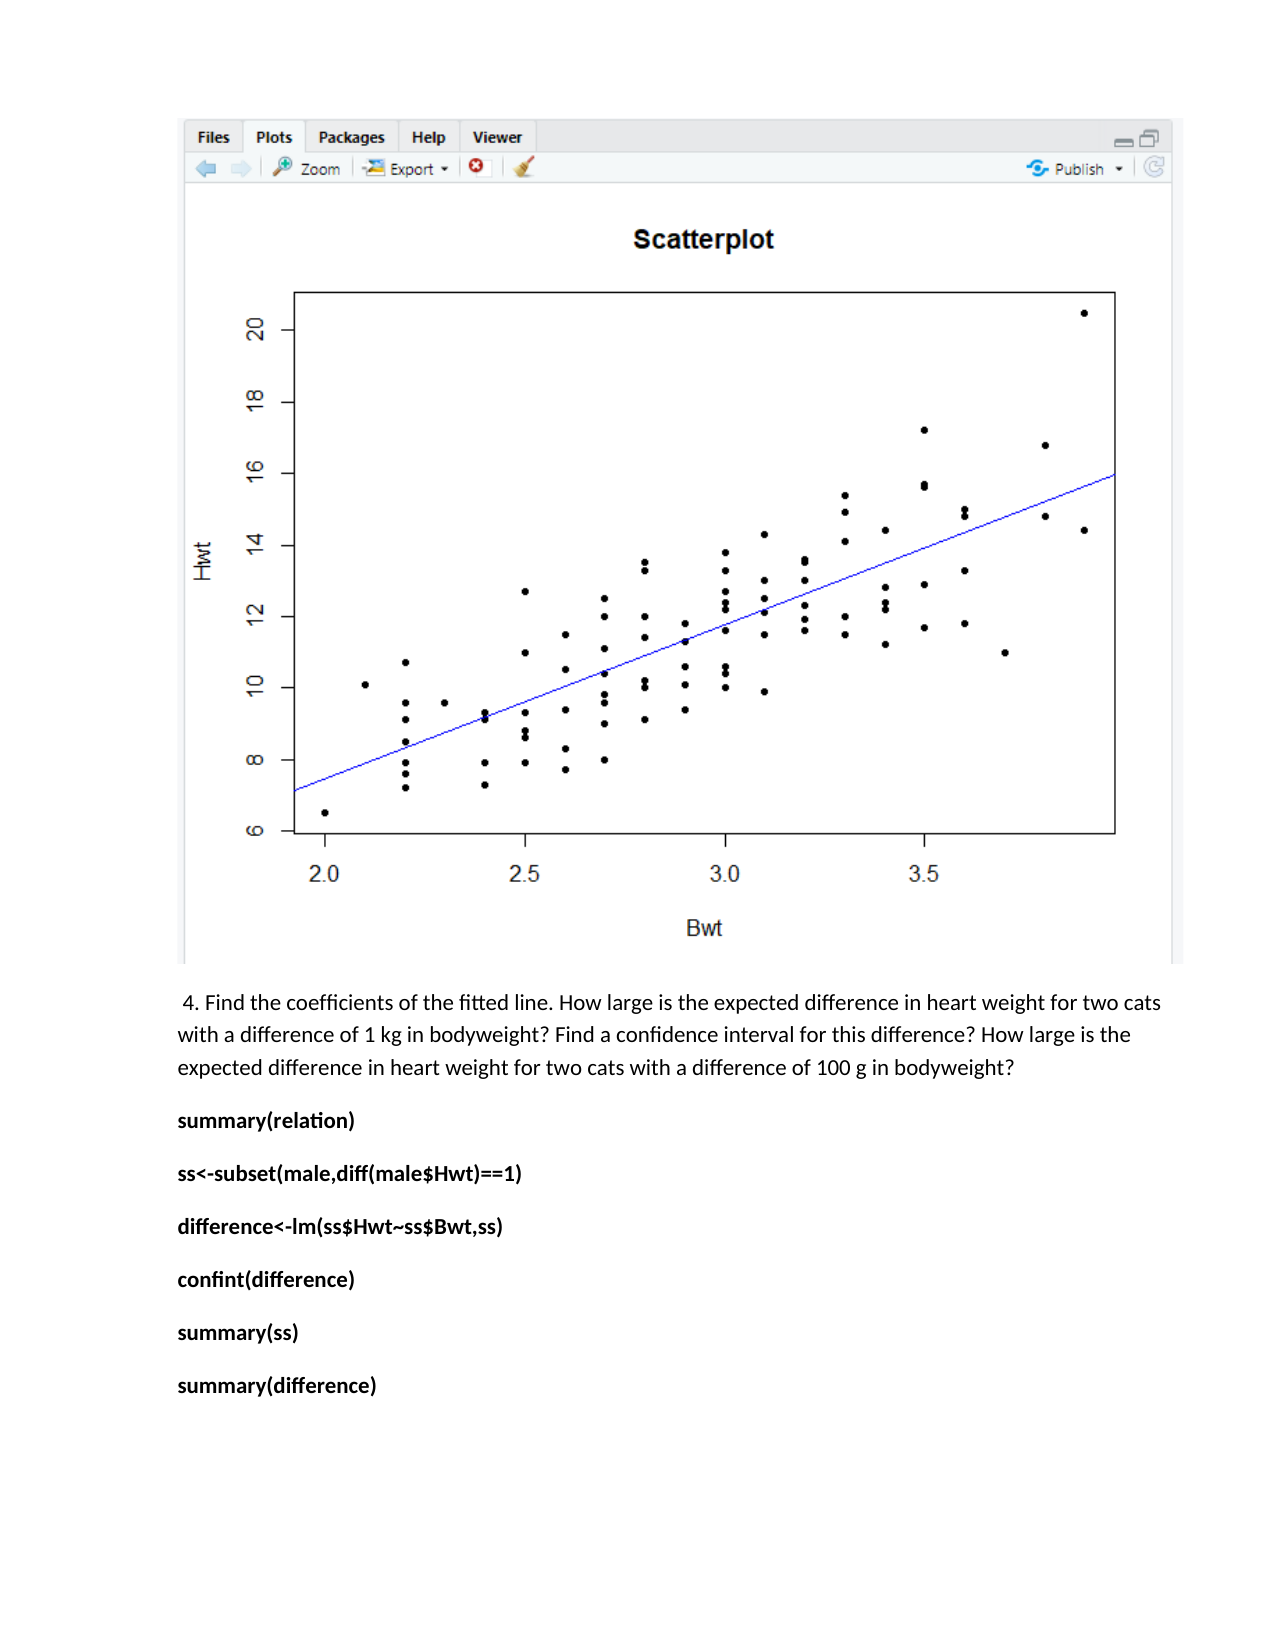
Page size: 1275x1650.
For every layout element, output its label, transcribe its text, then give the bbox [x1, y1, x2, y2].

text difference<-lm(ss$Hwt~ss$Bwt,ss) [177, 1212, 1186, 1240]
text summary(difference) [177, 1371, 1186, 1399]
picture [177, 118, 1184, 964]
text summary(relation) [177, 1106, 1186, 1134]
text summary(ss) [177, 1318, 1186, 1346]
text 4. Find the coefﬁcients of the ﬁtted line. How large is the expected difference in heart weight for two cats with a difference of 1 kg in bodyweight? Find a conﬁdence interval for this difference? How large is the expected difference in heart weight for two cats with a difference of 100 g in bodyweight? [177, 988, 1186, 1081]
text ss<-subset(male,diff(male$Hwt)==1) [177, 1159, 1186, 1187]
text confint(difference) [177, 1265, 1186, 1293]
